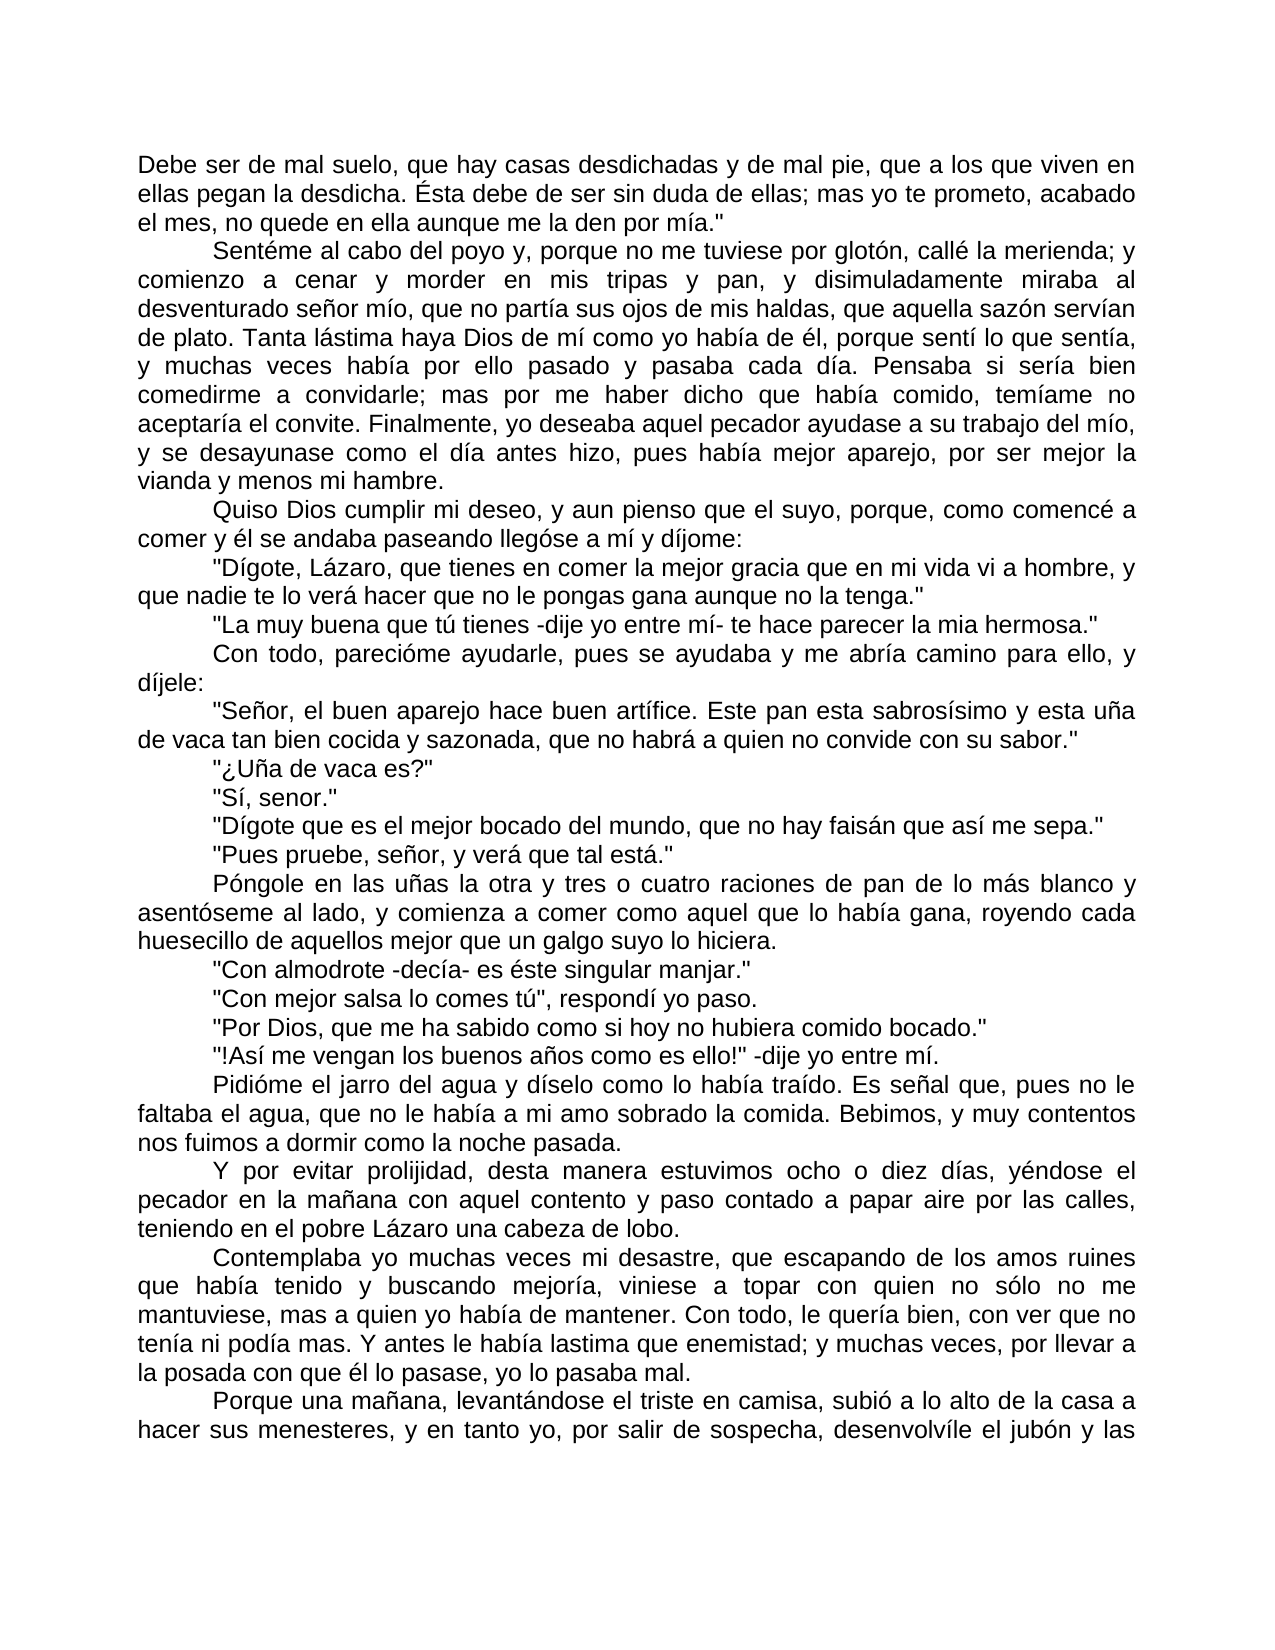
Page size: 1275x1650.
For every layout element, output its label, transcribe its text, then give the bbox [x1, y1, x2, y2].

text Pidióme el jarro del agua y díselo como lo había traído. Es señal que, pues no le faltaba el agua, que no le había a mi amo sobrado la comida. Bebimos, y muy contentos nos fuimos a dormir como la noche pasada. [137, 1070, 1138, 1156]
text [137, 150, 1138, 236]
text Contemplaba yo muchas veces mi desastre, que escapando de los amos ruines que había tenido y buscando mejoría, viniese a topar con quien no sólo no me mantuviese, mas a quien yo había de mantener. Con todo, le quería bien, con ver que no tenía ni podía mas. Y antes le había lastima que enemistad; y muchas veces, por llevar a la posada con que él lo pasase, yo lo pasaba mal. [137, 1242, 1138, 1386]
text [137, 1386, 1138, 1444]
text Sentéme al cabo del poyo y, porque no me tuviese por glotón, callé la merienda; y comienzo a cenar y morder en mis tripas y pan, y disimuladamente miraba al desventurado señor mío, que no partía sus ojos de mis haldas, que aquella sazón servían de plato. Tanta lástima haya Dios de mí como yo había de él, porque sentí lo que sentía, y muchas veces había por ello pasado y pasaba cada día. Pensaba si sería bien comedirme a convidarle; mas por me haber dicho que había comido, temíame no aceptaría el convite. Finalmente, yo deseaba aquel pecador ayudase a su trabajo del mío, y se desayunase como el día antes hizo, pues había mejor aparejo, por ser mejor la vianda y menos mi hambre. [137, 236, 1138, 495]
text "Por Dios, que me ha sabido como si hoy no hubiera comido bocado." [137, 1012, 1138, 1041]
text Y por evitar prolijidad, desta manera estuvimos ocho o diez días, yéndose el pecador en la mañana con aquel contento y paso contado a papar aire por las calles, teniendo en el pobre Lázaro una cabeza de lobo. [137, 1156, 1138, 1242]
text "La muy buena que tú tienes -dije yo entre mí- te hace parecer la mia hermosa." [137, 610, 1138, 639]
text Póngole en las uñas la otra y tres o cuatro raciones de pan de lo más blanco y asentóseme al lado, y comienza a comer como aquel que lo había gana, royendo cada huesecillo de aquellos mejor que un galgo suyo lo hiciera. [137, 869, 1138, 955]
text "Señor, el buen aparejo hace buen artífice. Este pan esta sabrosísimo y esta uña de vaca tan bien cocida y sazonada, que no habrá a quien no convide con su sabor." [137, 696, 1138, 754]
text "Dígote que es el mejor bocado del mundo, que no hay faisán que así me sepa." [137, 811, 1138, 840]
text "Con almodrote -decía- es éste singular manjar." [137, 955, 1138, 984]
text "Dígote, Lázaro, que tienes en comer la mejor gracia que en mi vida vi a hombre, y que nadie te lo verá hacer que no le pongas gana aunque no la tenga." [137, 552, 1138, 610]
text "Pues pruebe, señor, y verá que tal está." [137, 840, 1138, 869]
text Con todo, parecióme ayudarle, pues se ayudaba y me abría camino para ello, y díjele: [137, 639, 1138, 696]
text Quiso Dios cumplir mi deseo, y aun pienso que el suyo, porque, como comencé a comer y él se andaba paseando llegóse a mí y díjome: [137, 495, 1138, 552]
text "¿Uña de vaca es?" [137, 754, 1138, 782]
text "!Así me vengan los buenos años como es ello!" -dije yo entre mí. [137, 1041, 1138, 1070]
text "Con mejor salsa lo comes tú", respondí yo paso. [137, 984, 1138, 1012]
text "Sí, senor." [137, 782, 1138, 811]
